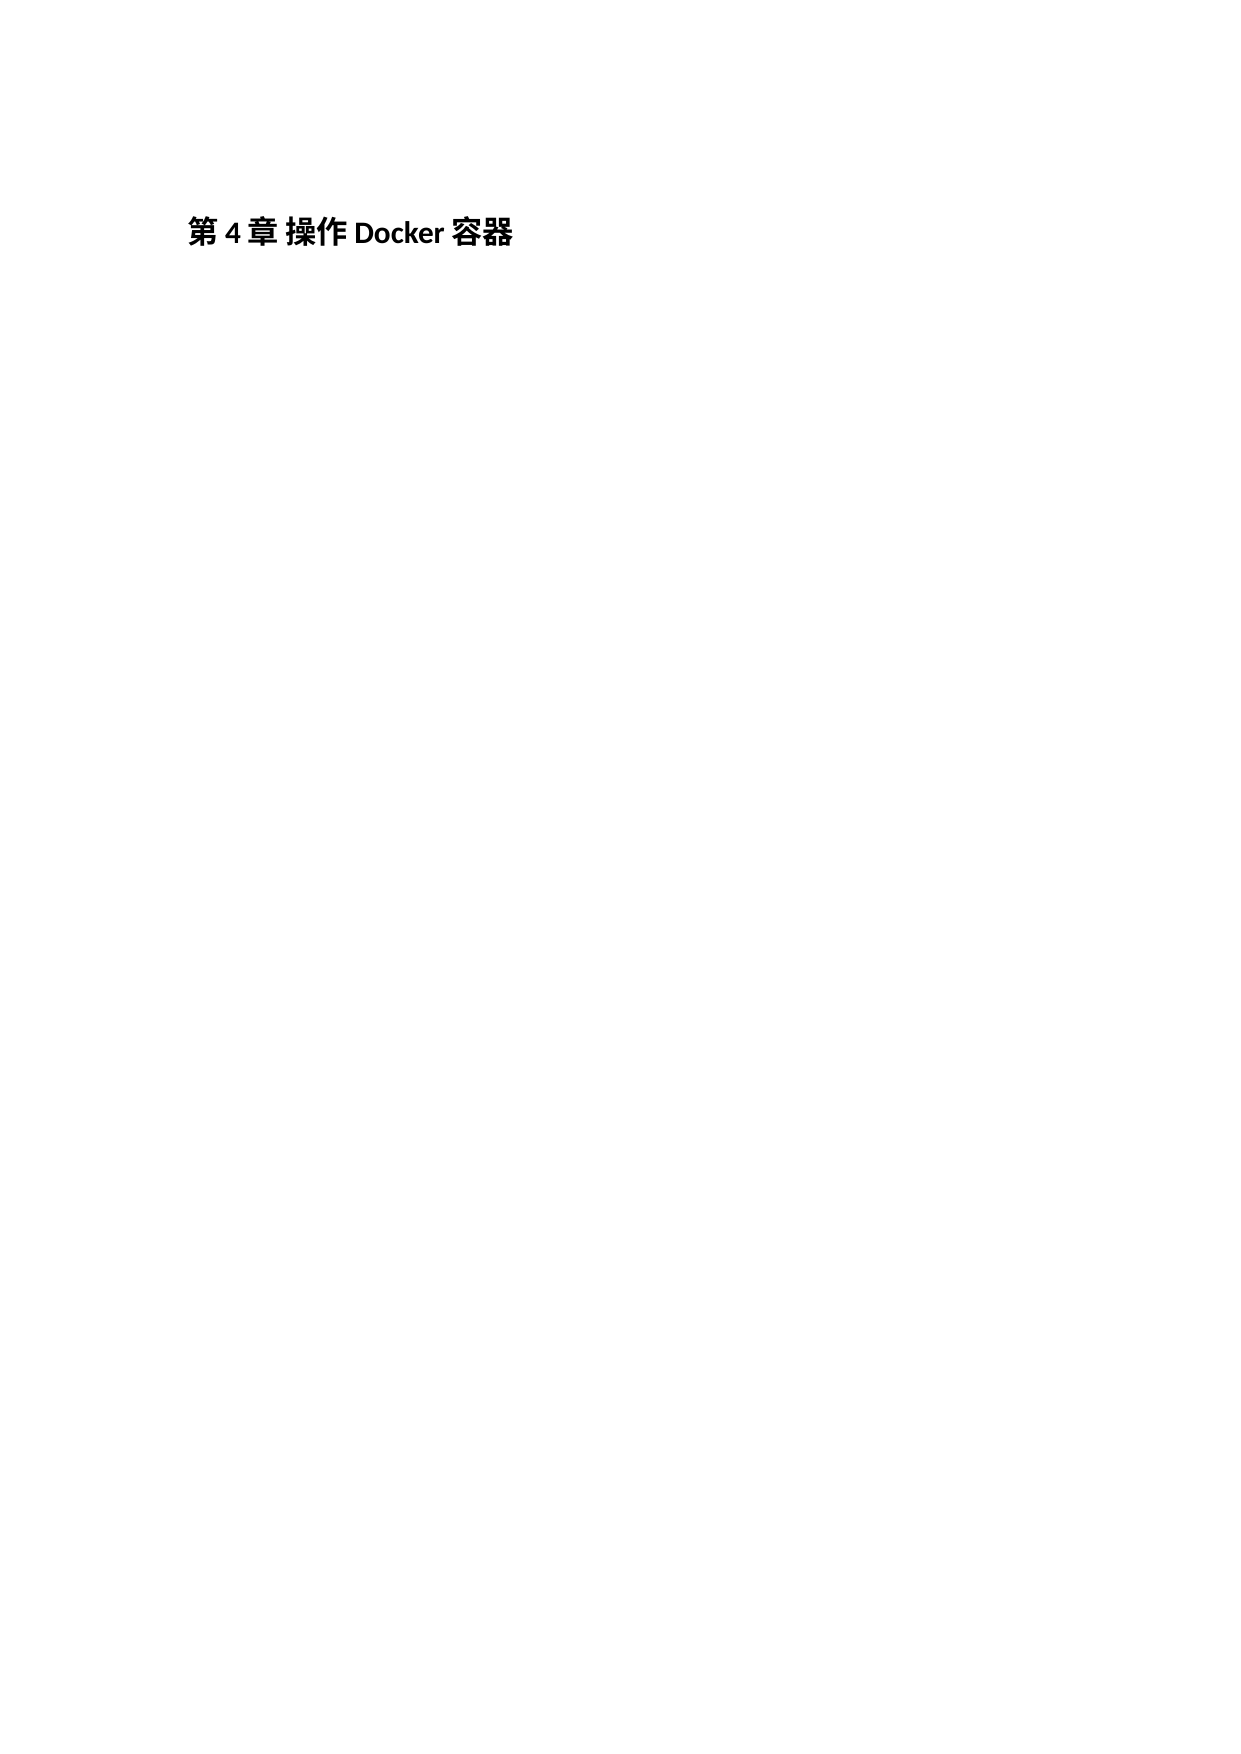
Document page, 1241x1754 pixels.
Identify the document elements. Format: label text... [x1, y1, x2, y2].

subtitle 第4章 操作Docker容器 [187, 197, 1053, 262]
